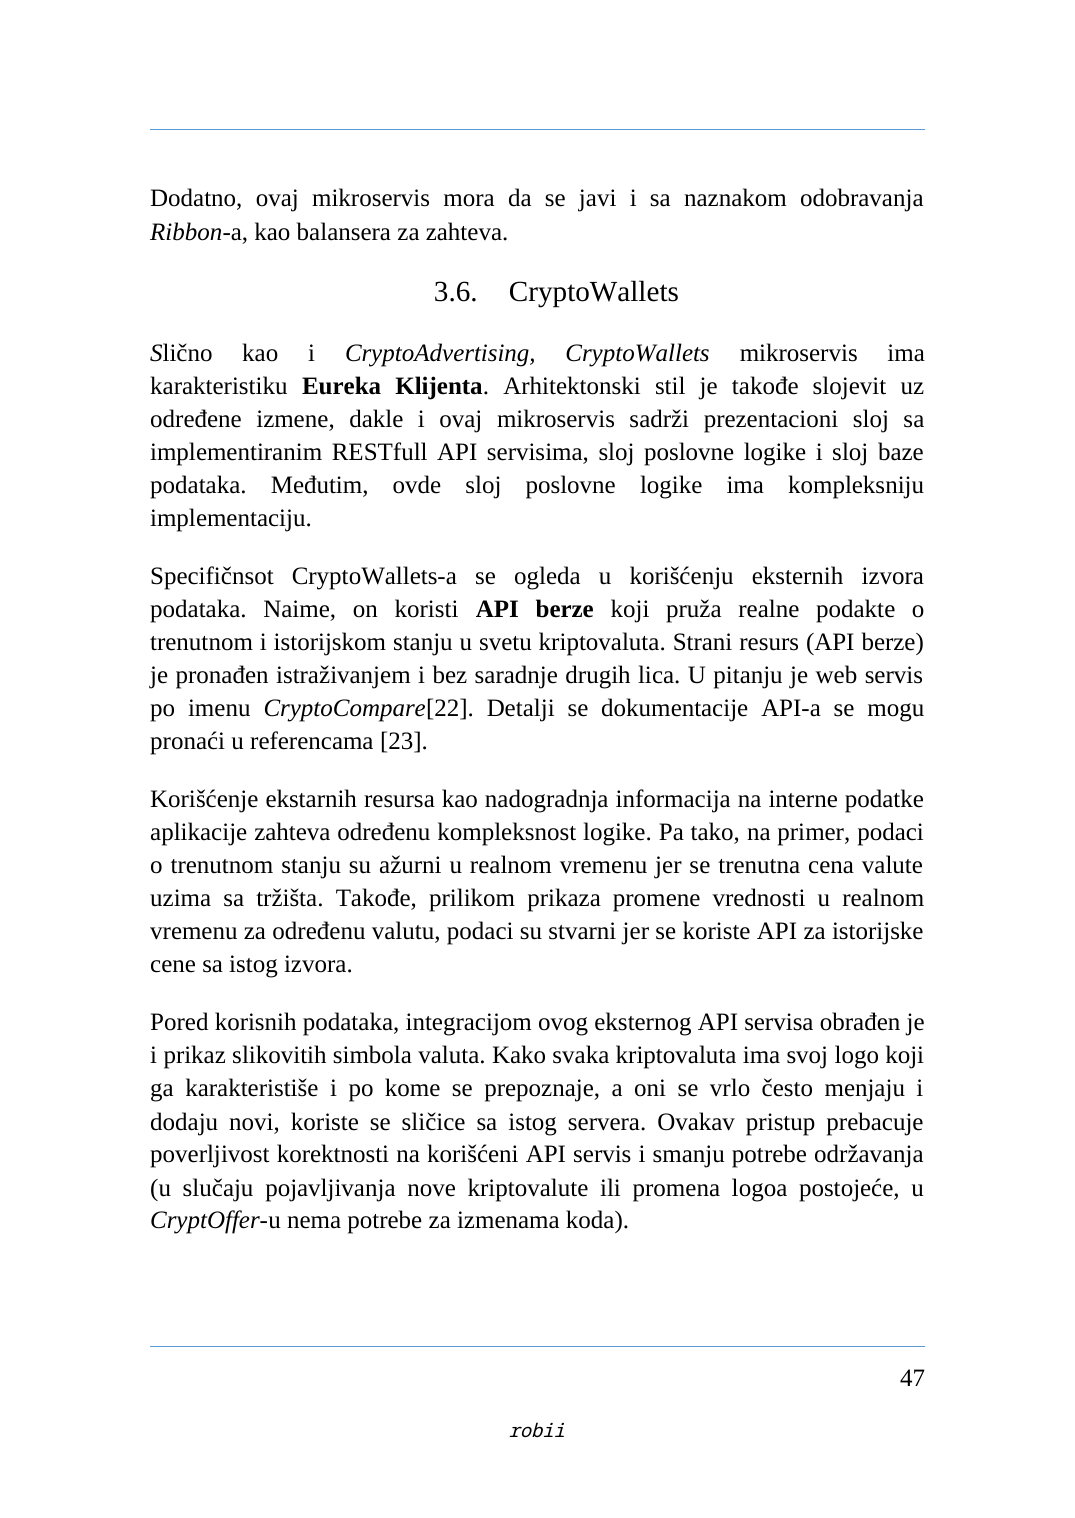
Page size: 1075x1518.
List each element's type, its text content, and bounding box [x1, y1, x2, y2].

subtitle CryptoWallets [187, 274, 925, 308]
text Slično kao i CryptoAdvertising, CryptoWallets mikroservis ima karakteristiku Eureka Klijenta. Arhitektonski stil je takođe slojevit uz određene izmene, dakle i ovaj mikroservis sadrži prezentacioni sloj sa implementiranim RESTfull API servisima, sloj poslovne logike i sloj baze podataka. Međutim, ovde sloj poslovne logike ima kompleksniju implementaciju. [150, 338, 925, 532]
text Pored korisnih podataka, integracijom ovog eksternog API servisa obrađen je i prikaz slikovitih simbola valuta. Kako svaka kriptovaluta ima svoj logo koji ga karakteristiše i po kome se prepoznaje, a oni se vrlo često menjaju i dodaju novi, koriste se sličice sa istog servera. Ovakav pristup prebacuje poverljivost korektnosti na korišćeni API servis i smanju potrebe održavanja (u slučaju pojavljivanja nove kriptovalute ili promena logoa postojeće, u CryptOffer-u nema potrebe za izmenama koda). [150, 1007, 925, 1234]
text Specifičnsot CryptoWallets-a se ogleda u korišćenju eksternih izvora podataka. Naime, on koristi API berze koji pruža realne podakte o trenutnom i istorijskom stanju u svetu kriptovaluta. Strani resurs (API berze) je pronađen istraživanjem i bez saradnje drugih lica. U pitanju je web servis po imenu CryptoCompare[22]. Detalji se dokumentacije API-a se mogu pronaći u referencama [23]. [150, 561, 925, 755]
text Korišćenje ekstarnih resursa kao nadogradnja informacija na interne podatke aplikacije zahteva određenu kompleksnost logike. Pa tako, na primer, podaci o trenutnom stanju su ažurni u realnom vremenu jer se trenutna cena valute uzima sa tržišta. Takođe, prilikom prikaza promene vrednosti u realnom vremenu za određenu valutu, podaci su stvarni jer se koriste API za istorijske cene sa istog izvora. [150, 784, 925, 978]
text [150, 183, 925, 245]
